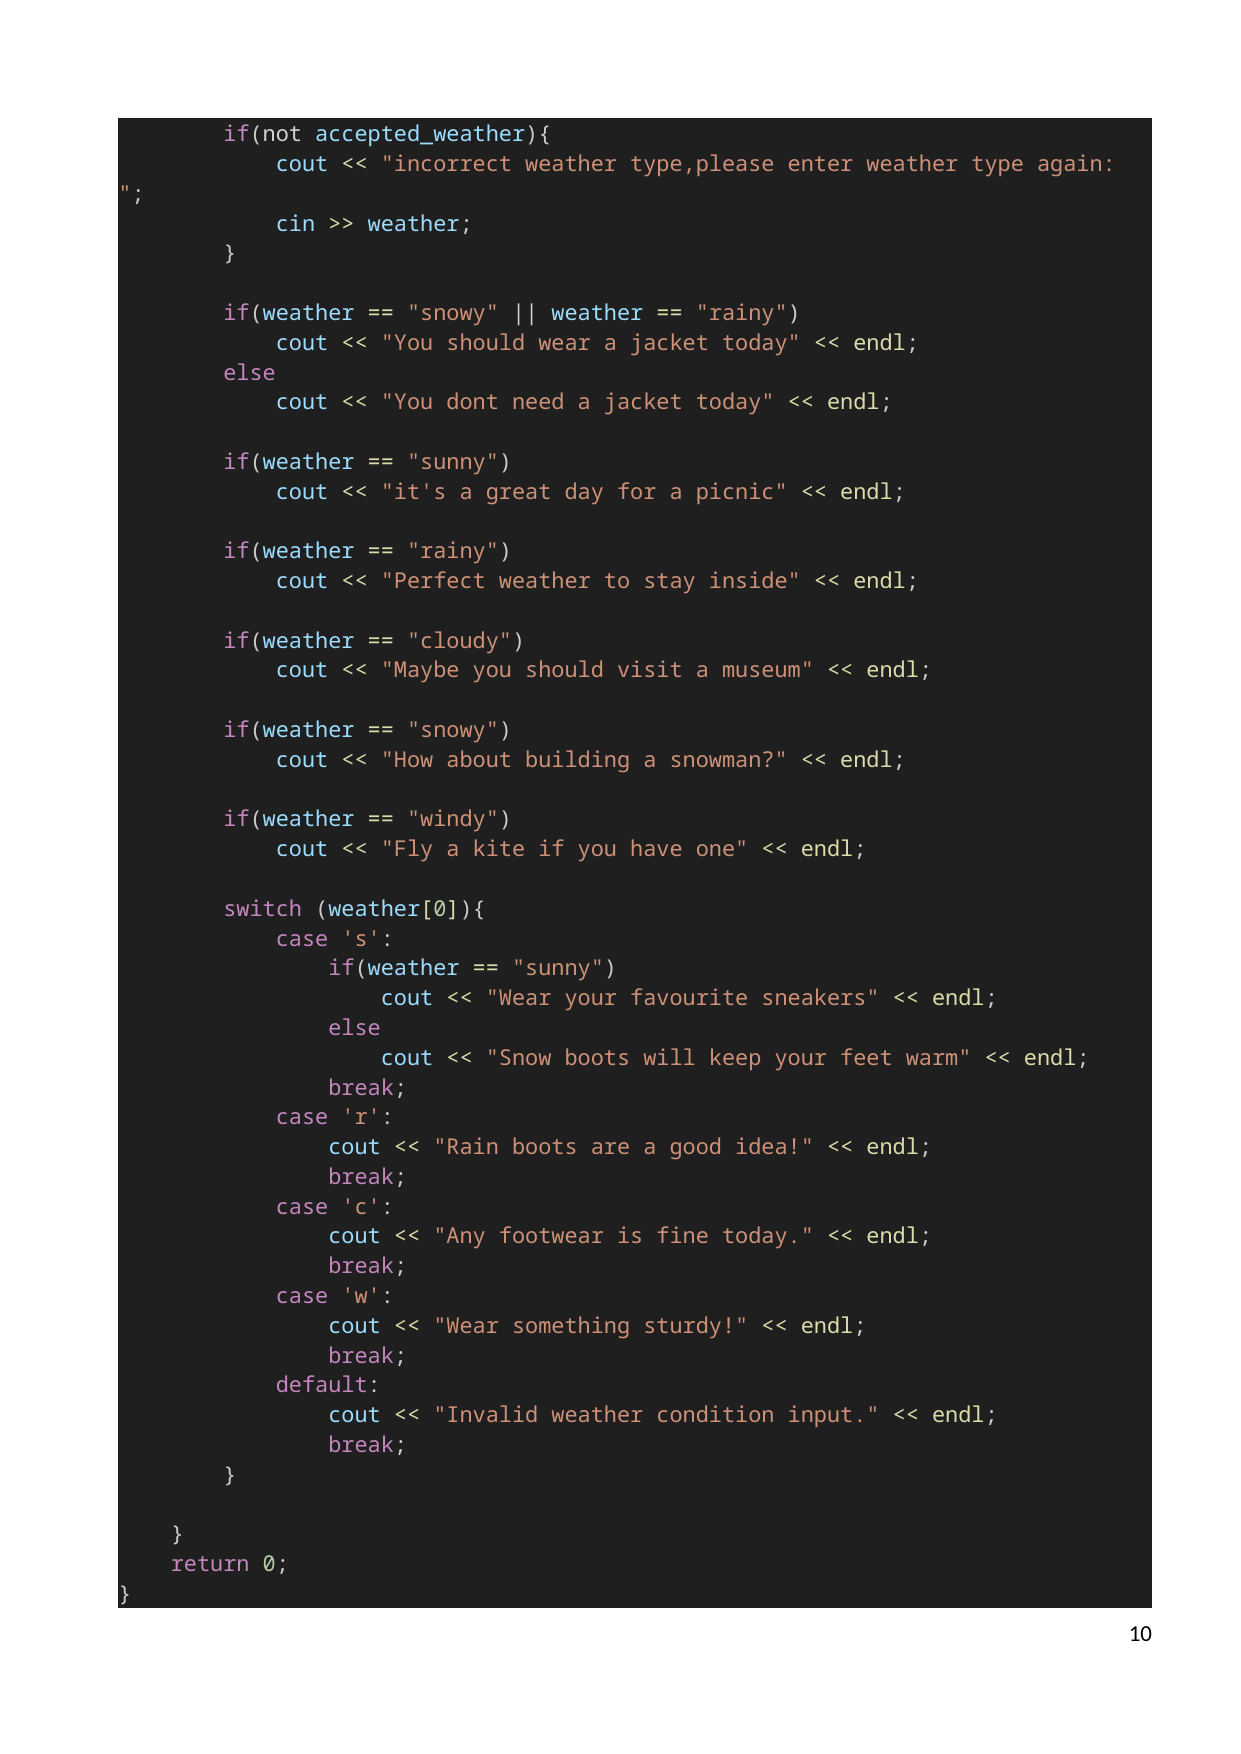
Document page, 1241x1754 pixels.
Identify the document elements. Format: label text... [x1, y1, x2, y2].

text if(weather == "windy") [118, 803, 1152, 833]
text cout << "it's a great day for a picnic" << endl; [118, 476, 1152, 505]
text else [118, 1012, 1152, 1042]
text break; [118, 1071, 1152, 1101]
text cout << "Wear your favourite sneakers" << endl; [118, 982, 1152, 1012]
text cout << "Snow boots will keep your feet warm" << endl; [118, 1042, 1152, 1071]
text cout << "Invalid weather condition input." << endl; [118, 1399, 1152, 1429]
text } [118, 1518, 1152, 1548]
text cout << "Any footwear is fine today." << endl; [118, 1220, 1152, 1250]
text case 's': [118, 922, 1152, 952]
text cout << "Perfect weather to stay inside" << endl; [118, 565, 1152, 595]
text } [118, 237, 1152, 267]
text cin >> weather; [118, 207, 1152, 237]
text if(weather == "rainy") [118, 535, 1152, 565]
text cout << "incorrect weather type,please enter weather type again: "; [118, 148, 1152, 207]
text } [118, 1459, 1152, 1488]
text if(weather == "snowy") [118, 714, 1152, 744]
text cout << "How about building a snowman?" << endl; [118, 744, 1152, 773]
text case 'r': [118, 1101, 1152, 1131]
text if(weather == "sunny") [118, 952, 1152, 982]
text break; [118, 1161, 1152, 1191]
text cout << "Rain boots are a good idea!" << endl; [118, 1131, 1152, 1161]
text cout << "Maybe you should visit a museum" << endl; [118, 654, 1152, 684]
text default: [118, 1369, 1152, 1399]
text case 'c': [118, 1191, 1152, 1220]
text return 0; [118, 1548, 1152, 1578]
text if(weather == "snowy" || weather == "rainy") [118, 297, 1152, 327]
text switch (weather[0]){ [118, 893, 1152, 922]
text if(weather == "cloudy") [118, 624, 1152, 654]
text else [118, 356, 1152, 386]
text break; [118, 1339, 1152, 1369]
text cout << "Fly a kite if you have one" << endl; [118, 833, 1152, 863]
text cout << "You should wear a jacket today" << endl; [118, 327, 1152, 356]
text cout << "Wear something sturdy!" << endl; [118, 1310, 1152, 1339]
text break; [118, 1429, 1152, 1459]
text if(not accepted_weather){ [118, 118, 1152, 148]
text } [118, 1578, 1152, 1608]
text cout << "You dont need a jacket today" << endl; [118, 386, 1152, 416]
text break; [118, 1250, 1152, 1280]
text case 'w': [118, 1280, 1152, 1310]
text if(weather == "sunny") [118, 446, 1152, 476]
